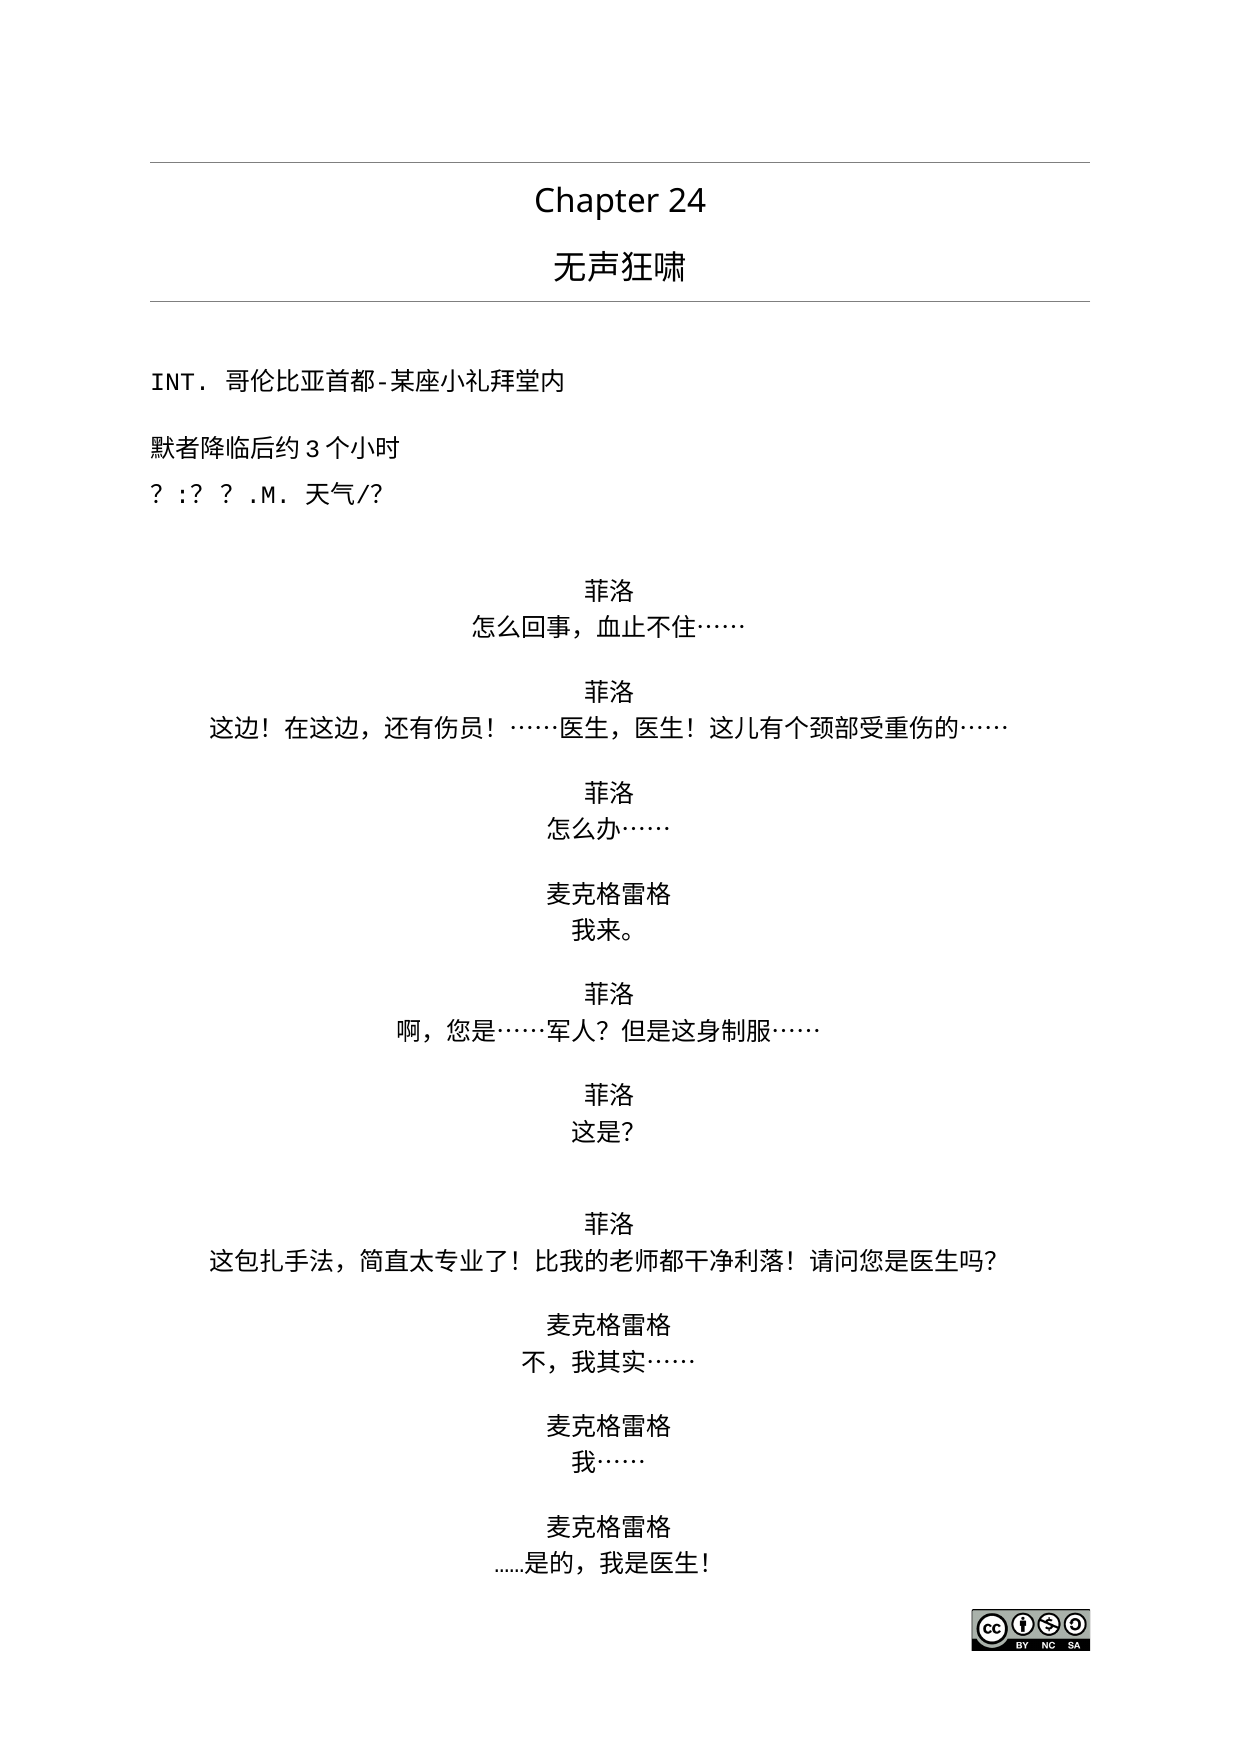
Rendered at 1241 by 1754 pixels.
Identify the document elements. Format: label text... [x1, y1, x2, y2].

text 默者降临后约3个小时 [150, 428, 1090, 465]
text 菲洛 [194, 672, 1024, 709]
text 麦克格雷格 [194, 1507, 1024, 1544]
text 不，我其实…… [194, 1342, 1024, 1378]
text 无声狂啸 [150, 227, 1090, 301]
text 菲洛 [194, 773, 1024, 809]
text 菲洛 [194, 975, 1024, 1011]
picture [971, 1609, 1091, 1651]
text 麦克格雷格 [194, 1306, 1024, 1342]
text 怎么回事，血止不住…… [194, 608, 1024, 644]
text ……是的，我是医生！ [194, 1544, 1024, 1580]
text 这包扎手法，简直太专业了！比我的老师都干净利落！请问您是医生吗？ [194, 1241, 1024, 1277]
text 这边！在这边，还有伤员！……医生，医生！这儿有个颈部受重伤的…… [194, 709, 1024, 745]
text 菲洛 [194, 1076, 1024, 1112]
text ？:？ ？.M. 天气/？ [150, 474, 1090, 511]
text 我来。 [194, 910, 1024, 947]
text 麦克格雷格 [194, 1407, 1024, 1443]
text 菲洛 [194, 572, 1024, 608]
text INT. 哥伦比亚首都-某座小礼拜堂内 [150, 347, 1090, 412]
text 麦克格雷格 [194, 874, 1024, 910]
text 菲洛 [194, 1205, 1024, 1241]
text Chapter 24 [150, 163, 1090, 227]
text 我…… [194, 1443, 1024, 1479]
text 这是？ [194, 1112, 1024, 1148]
text 啊，您是……军人？但是这身制服…… [194, 1011, 1024, 1047]
text 怎么办…… [194, 809, 1024, 846]
